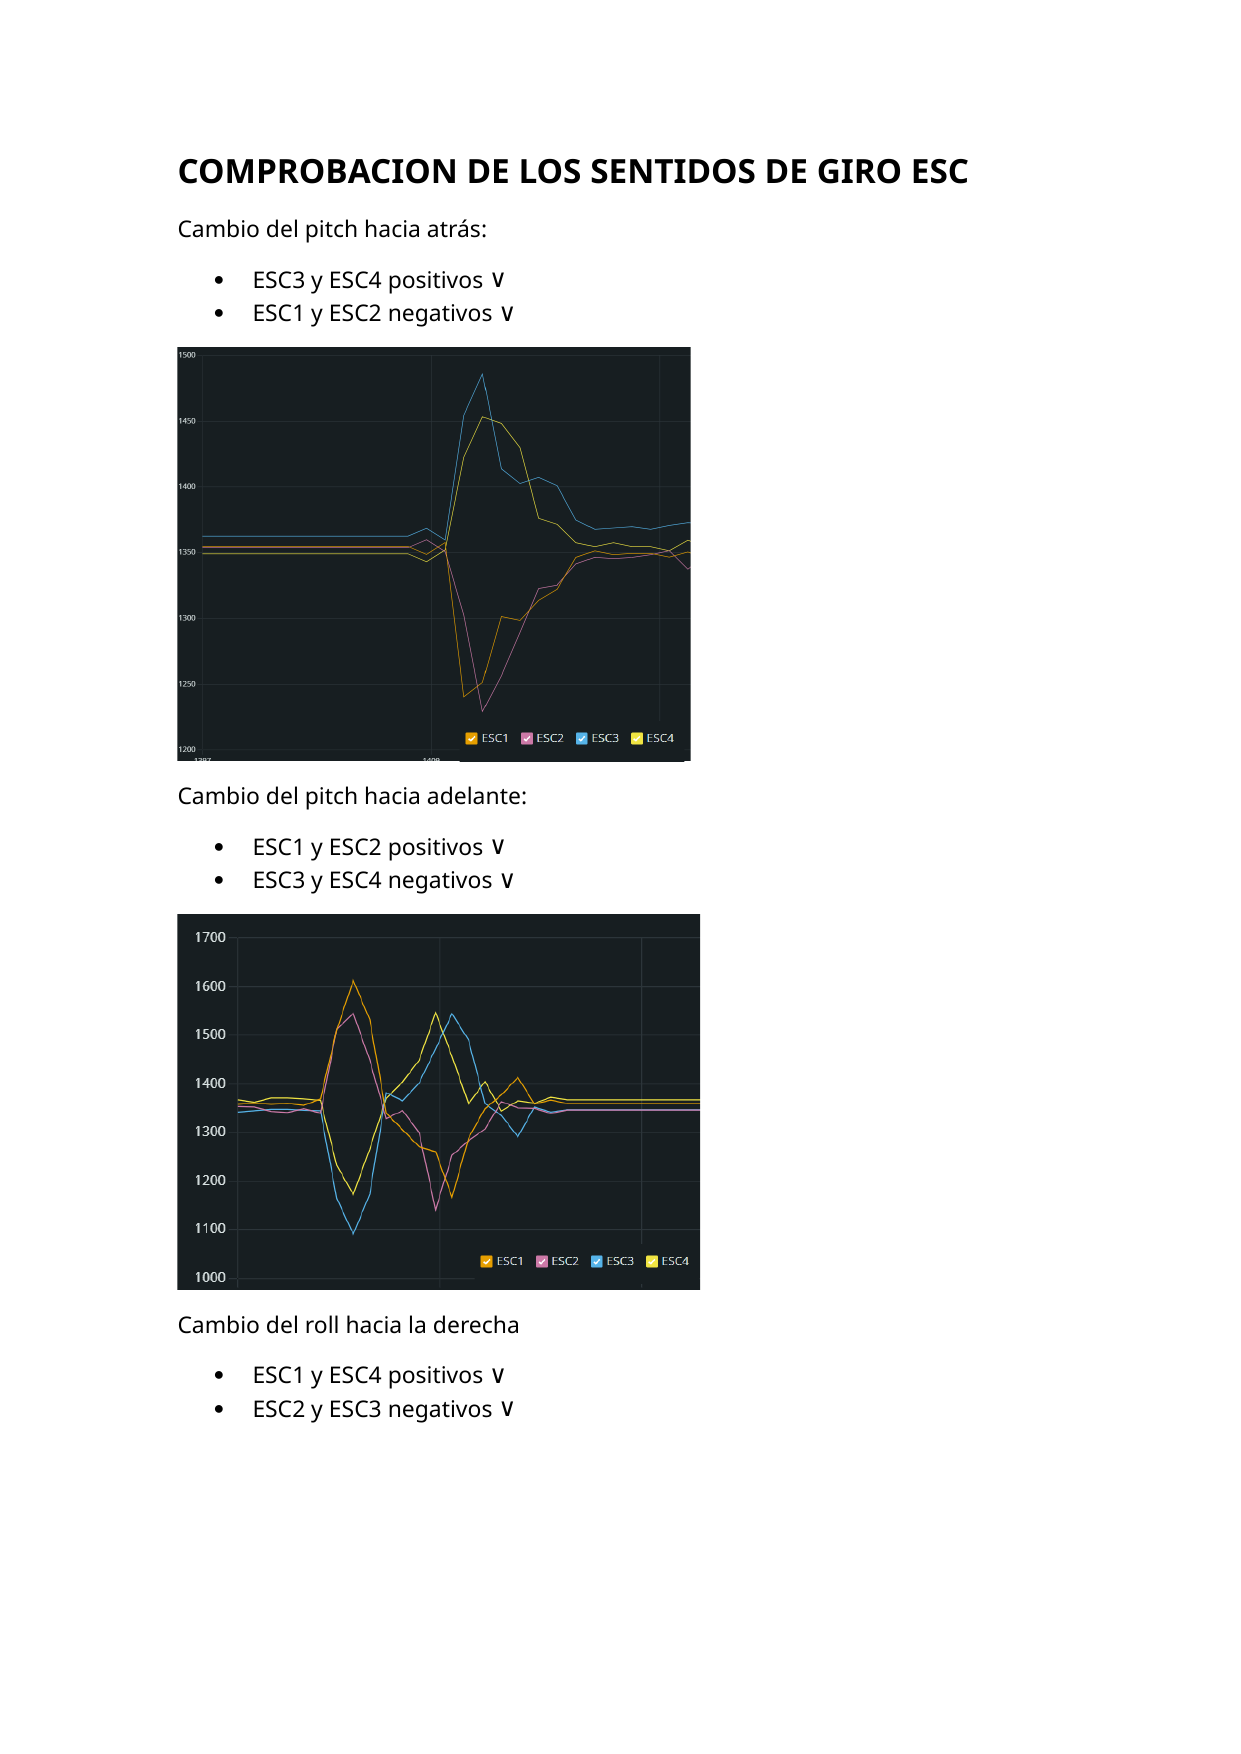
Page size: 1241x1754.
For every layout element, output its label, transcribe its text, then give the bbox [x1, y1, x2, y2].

text Cambio del roll hacia la derecha [177, 1309, 1063, 1340]
list ESC1 y ESC4 positivos [215, 1359, 1063, 1391]
text Cambio del pitch hacia adelante: [177, 780, 1063, 811]
text COMPROBACION DE LOS SENTIDOS DE GIRO ESC [177, 148, 1063, 193]
list ESC1 y ESC2 positivos [215, 831, 1063, 862]
picture [177, 347, 691, 762]
text Cambio del pitch hacia atrás: [177, 213, 1063, 244]
list ESC3 y ESC4 positivos [215, 264, 1063, 295]
list ESC1 y ESC2 negativos [215, 297, 1063, 329]
list ESC3 y ESC4 negativos [215, 864, 1063, 896]
list ESC2 y ESC3 negativos [215, 1393, 1063, 1424]
picture [177, 914, 701, 1290]
